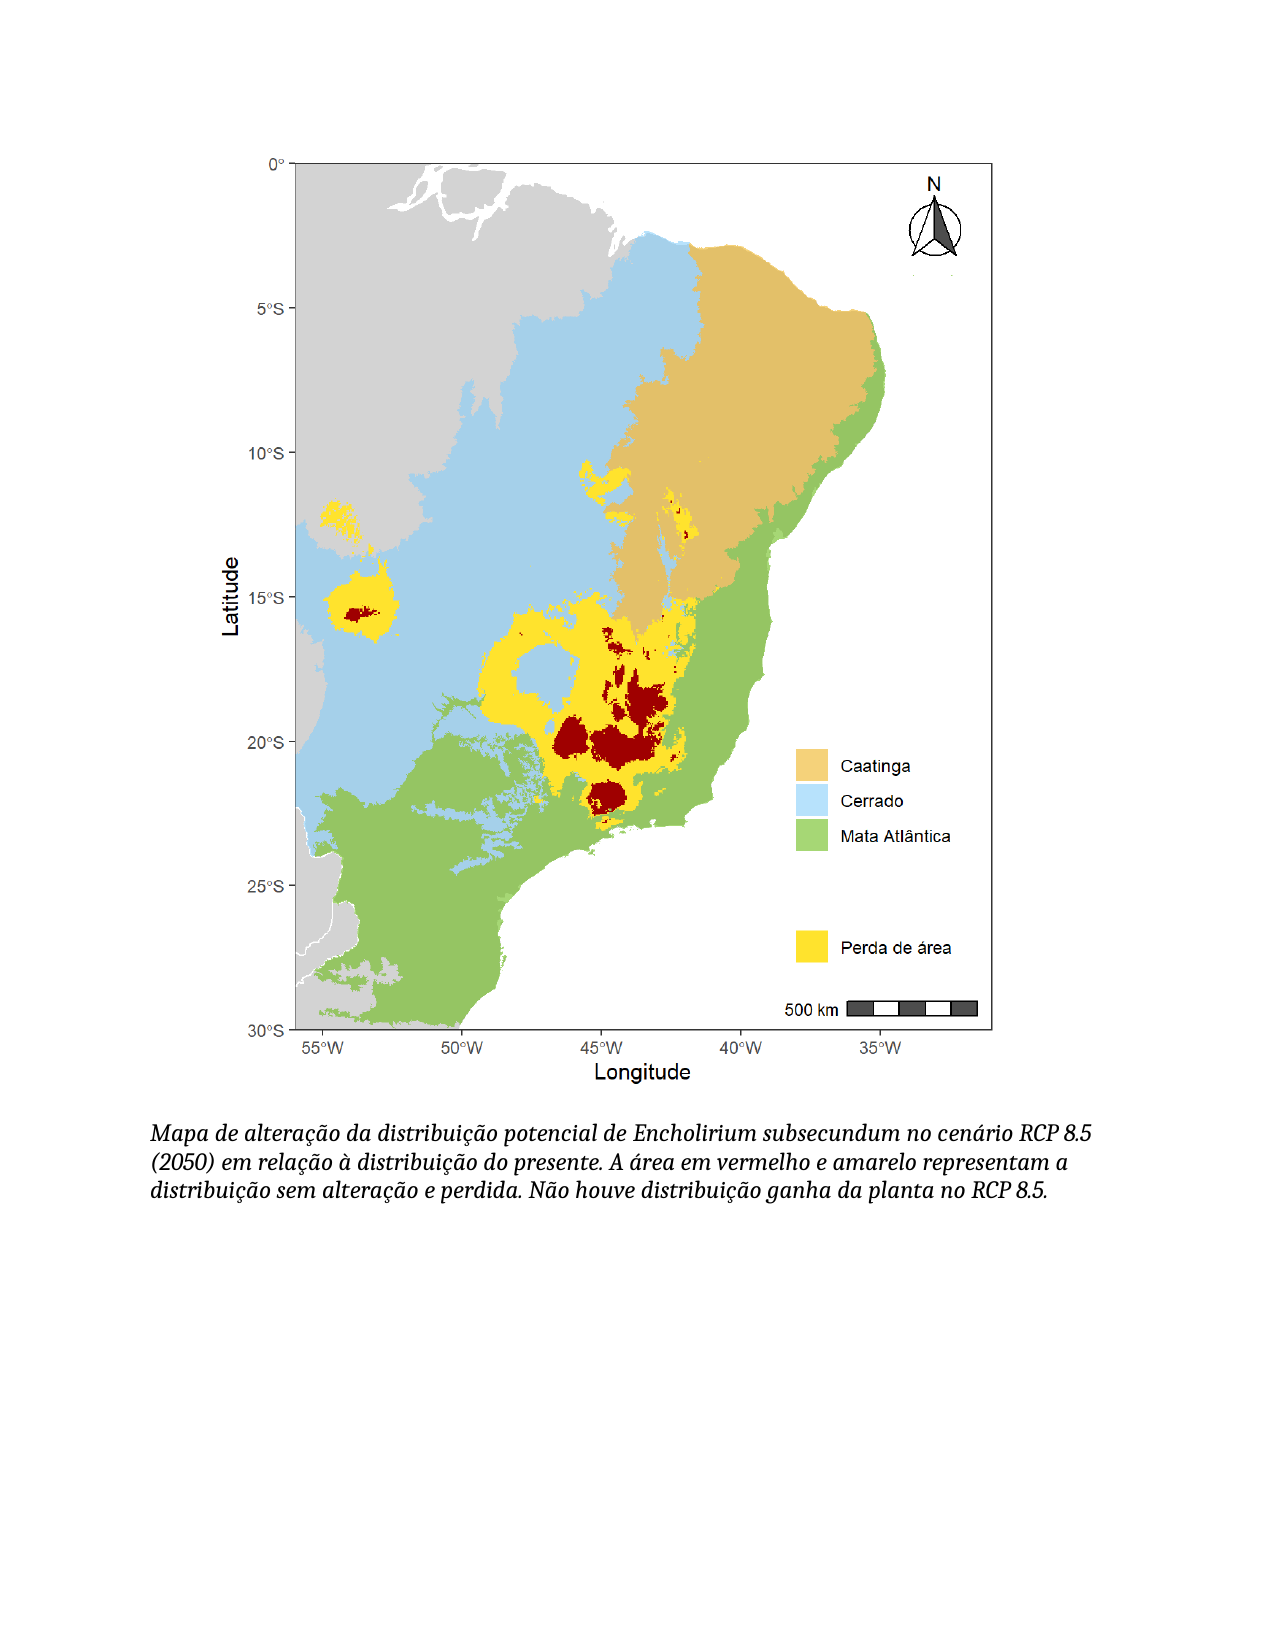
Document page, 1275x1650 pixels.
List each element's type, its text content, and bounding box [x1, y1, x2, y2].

picture [168, 150, 1044, 1098]
text Mapa de alteração da distribuição potencial de Encholirium subsecundum no cenário RCP 8.5 (2050) em relação à distribuição do presente. A área em vermelho e amarelo representam a distribuição sem alteração e perdida. Não houve distribuição ganha da planta no RCP 8.5. [150, 1119, 1125, 1205]
